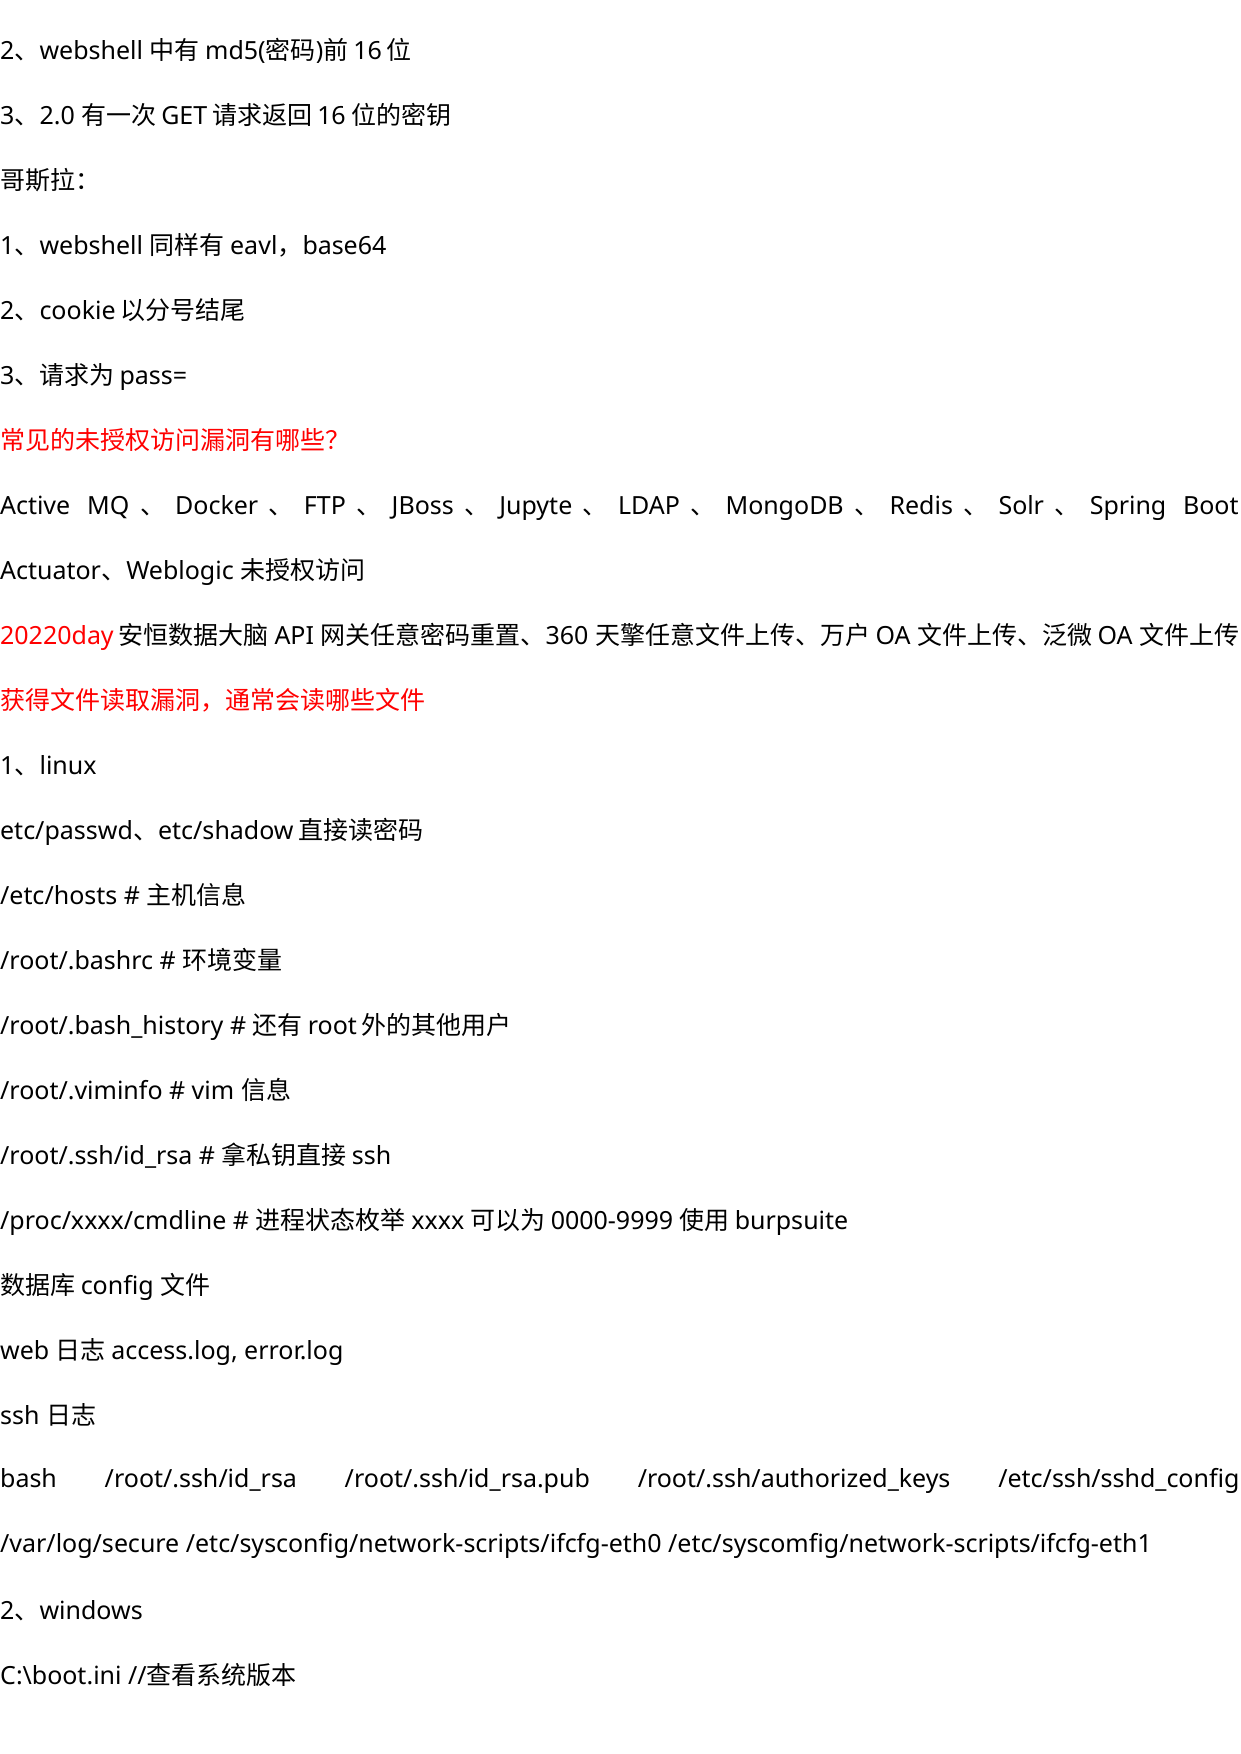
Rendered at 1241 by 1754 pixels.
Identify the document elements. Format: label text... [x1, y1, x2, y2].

text bash /root/.ssh/id_rsa /root/.ssh/id_rsa.pub /root/.ssh/authorized_keys /etc/ssh/sshd_config /var/log/secure /etc/sysconfig/network-scripts/ifcfg-eth0 /etc/syscomfig/network-scripts/ifcfg-eth1 [0, 1446, 1240, 1576]
text 3、2.0 有一次GET请求返回16位的密钥 [0, 81, 1240, 146]
text 数据库 config 文件 [0, 1251, 1240, 1316]
text 1、webshell 同样有 eavl，base64 [0, 211, 1240, 276]
text 3、请求为pass= [0, 341, 1240, 406]
text 2、cookie以分号结尾 [0, 276, 1240, 341]
text 1、linux [0, 731, 1240, 796]
text Active MQ、Docker、FTP、JBoss、Jupyte、LDAP、MongoDB、Redis、Solr、Spring Boot Actuator、Weblogic 未授权访问 [0, 471, 1240, 601]
text 哥斯拉： [0, 146, 1240, 211]
text 常见的未授权访问漏洞有哪些？ [0, 406, 1240, 471]
text /etc/hosts # 主机信息 [0, 861, 1240, 926]
text 2、windows [0, 1576, 1240, 1641]
text 20220day安恒数据大脑 API 网关任意密码重置、360 天擎任意文件上传、万户 OA 文件上传、泛微 OA 文件上传 [0, 601, 1240, 666]
text ssh 日志 [0, 1381, 1240, 1446]
text /root/.ssh/id_rsa # 拿私钥直接ssh [0, 1121, 1240, 1186]
text C:\boot.ini //查看系统版本 [0, 1641, 1240, 1706]
text web 日志 access.log, error.log [0, 1316, 1240, 1381]
text 2、webshell 中有 md5(密码)前16位 [0, 16, 1240, 81]
text /root/.bash_history # 还有root外的其他用户 [0, 991, 1240, 1056]
text /root/.viminfo # vim 信息 [0, 1056, 1240, 1121]
text /root/.bashrc # 环境变量 [0, 926, 1240, 991]
text 获得文件读取漏洞，通常会读哪些文件 [0, 666, 1240, 731]
text /proc/xxxx/cmdline # 进程状态枚举 xxxx 可以为0000-9999 使用burpsuite [0, 1186, 1240, 1251]
text etc/passwd、etc/shadow直接读密码 [0, 796, 1240, 861]
